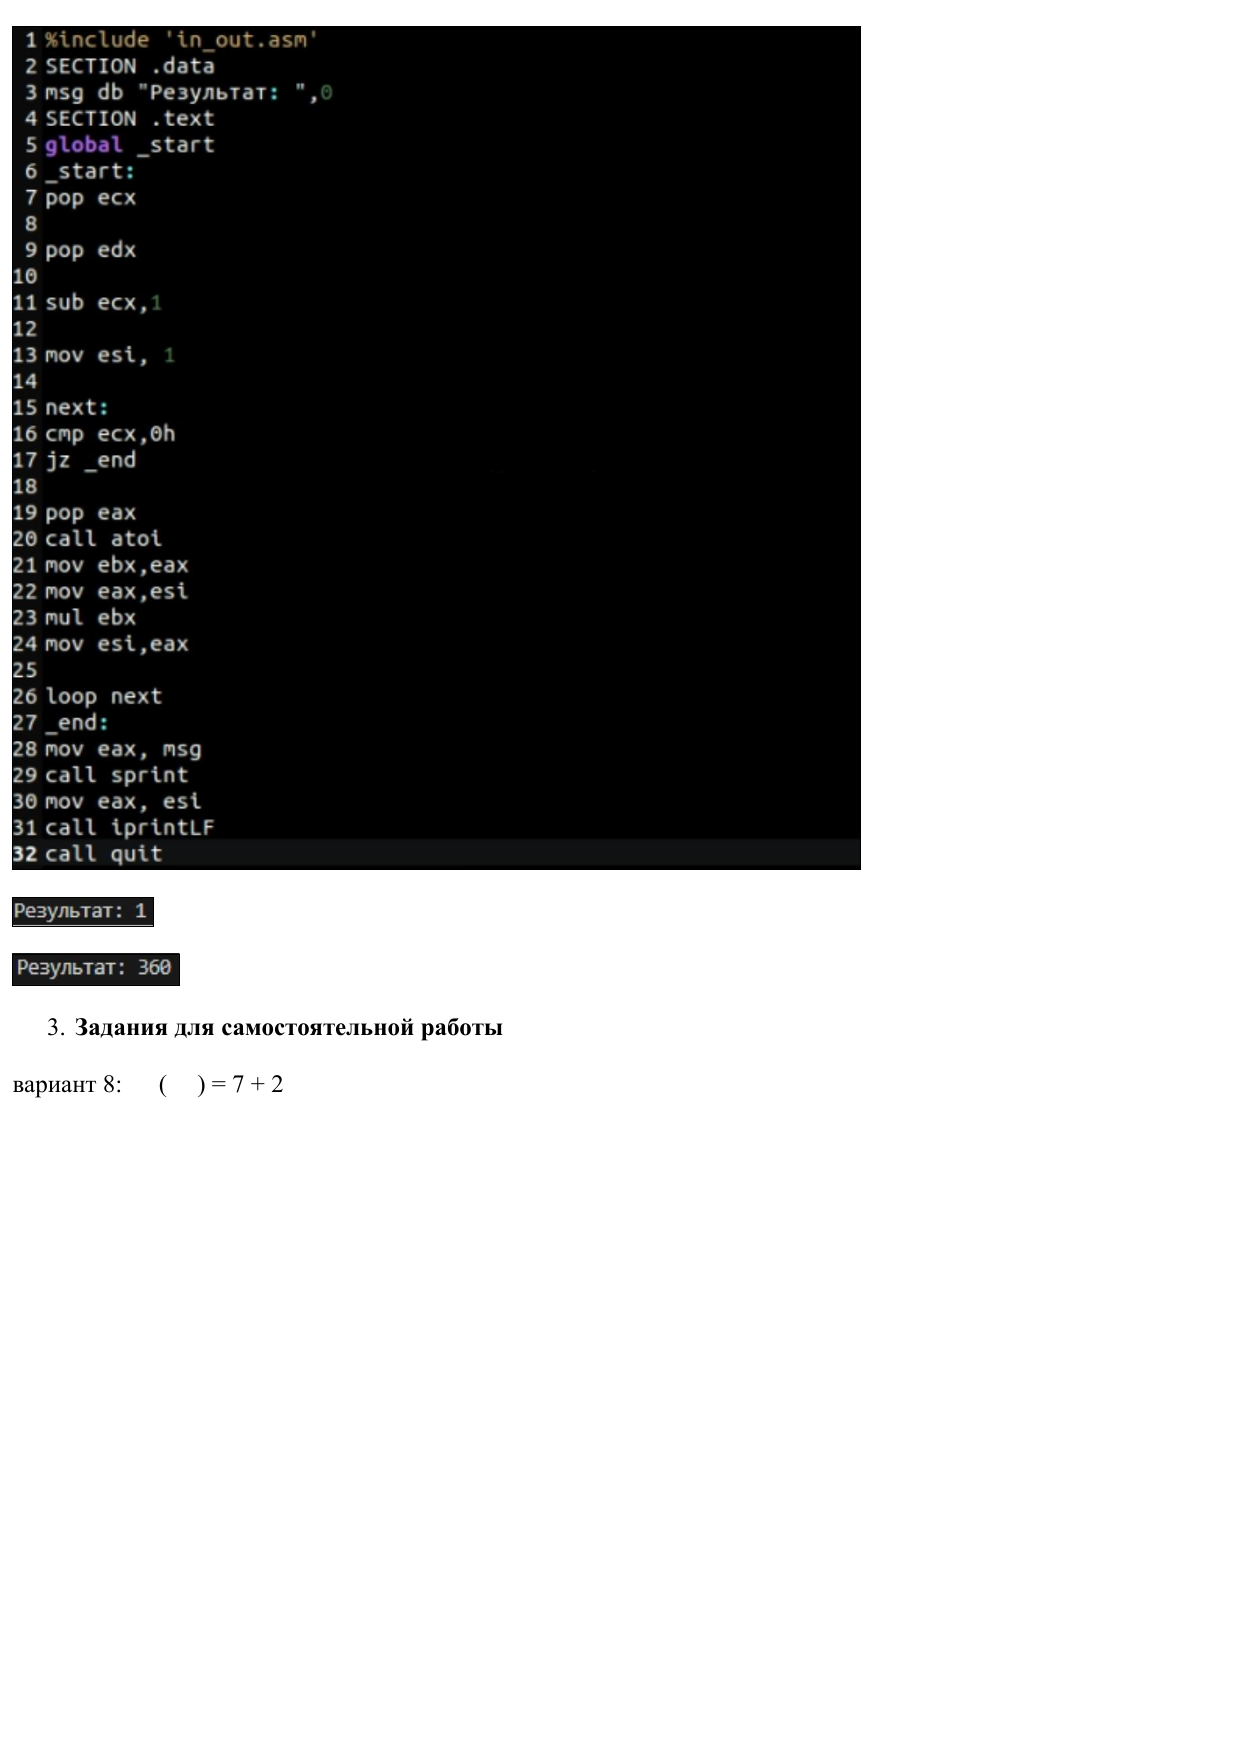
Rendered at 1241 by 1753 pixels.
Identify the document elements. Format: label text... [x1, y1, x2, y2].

picture [13, 27, 860, 869]
text 3. Задания для самостоятельной работы [47, 1013, 572, 1041]
picture [13, 898, 153, 926]
picture [13, 955, 179, 985]
text вариант 8: ( ) = 7 + 2 [12, 1070, 349, 1098]
